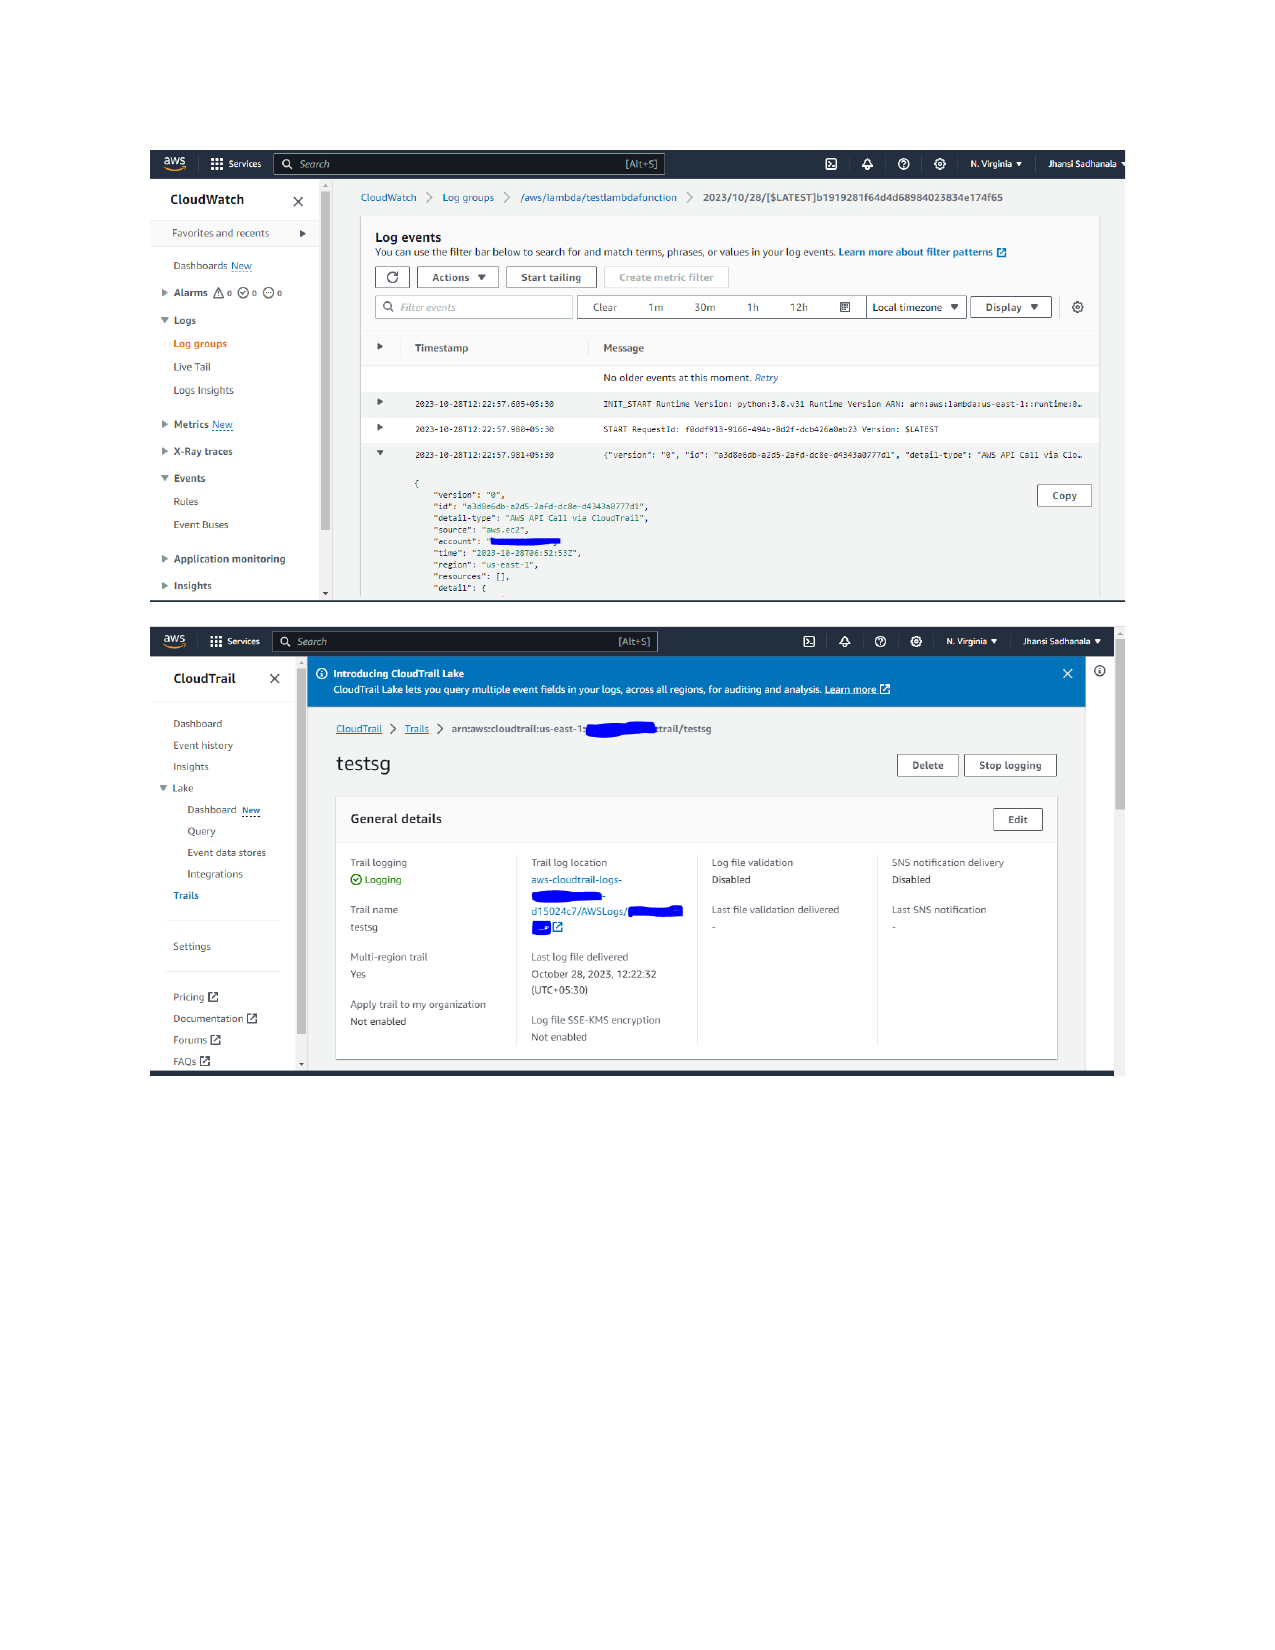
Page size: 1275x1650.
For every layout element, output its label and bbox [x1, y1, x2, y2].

picture [150, 150, 1125, 602]
picture [150, 626, 1125, 1076]
